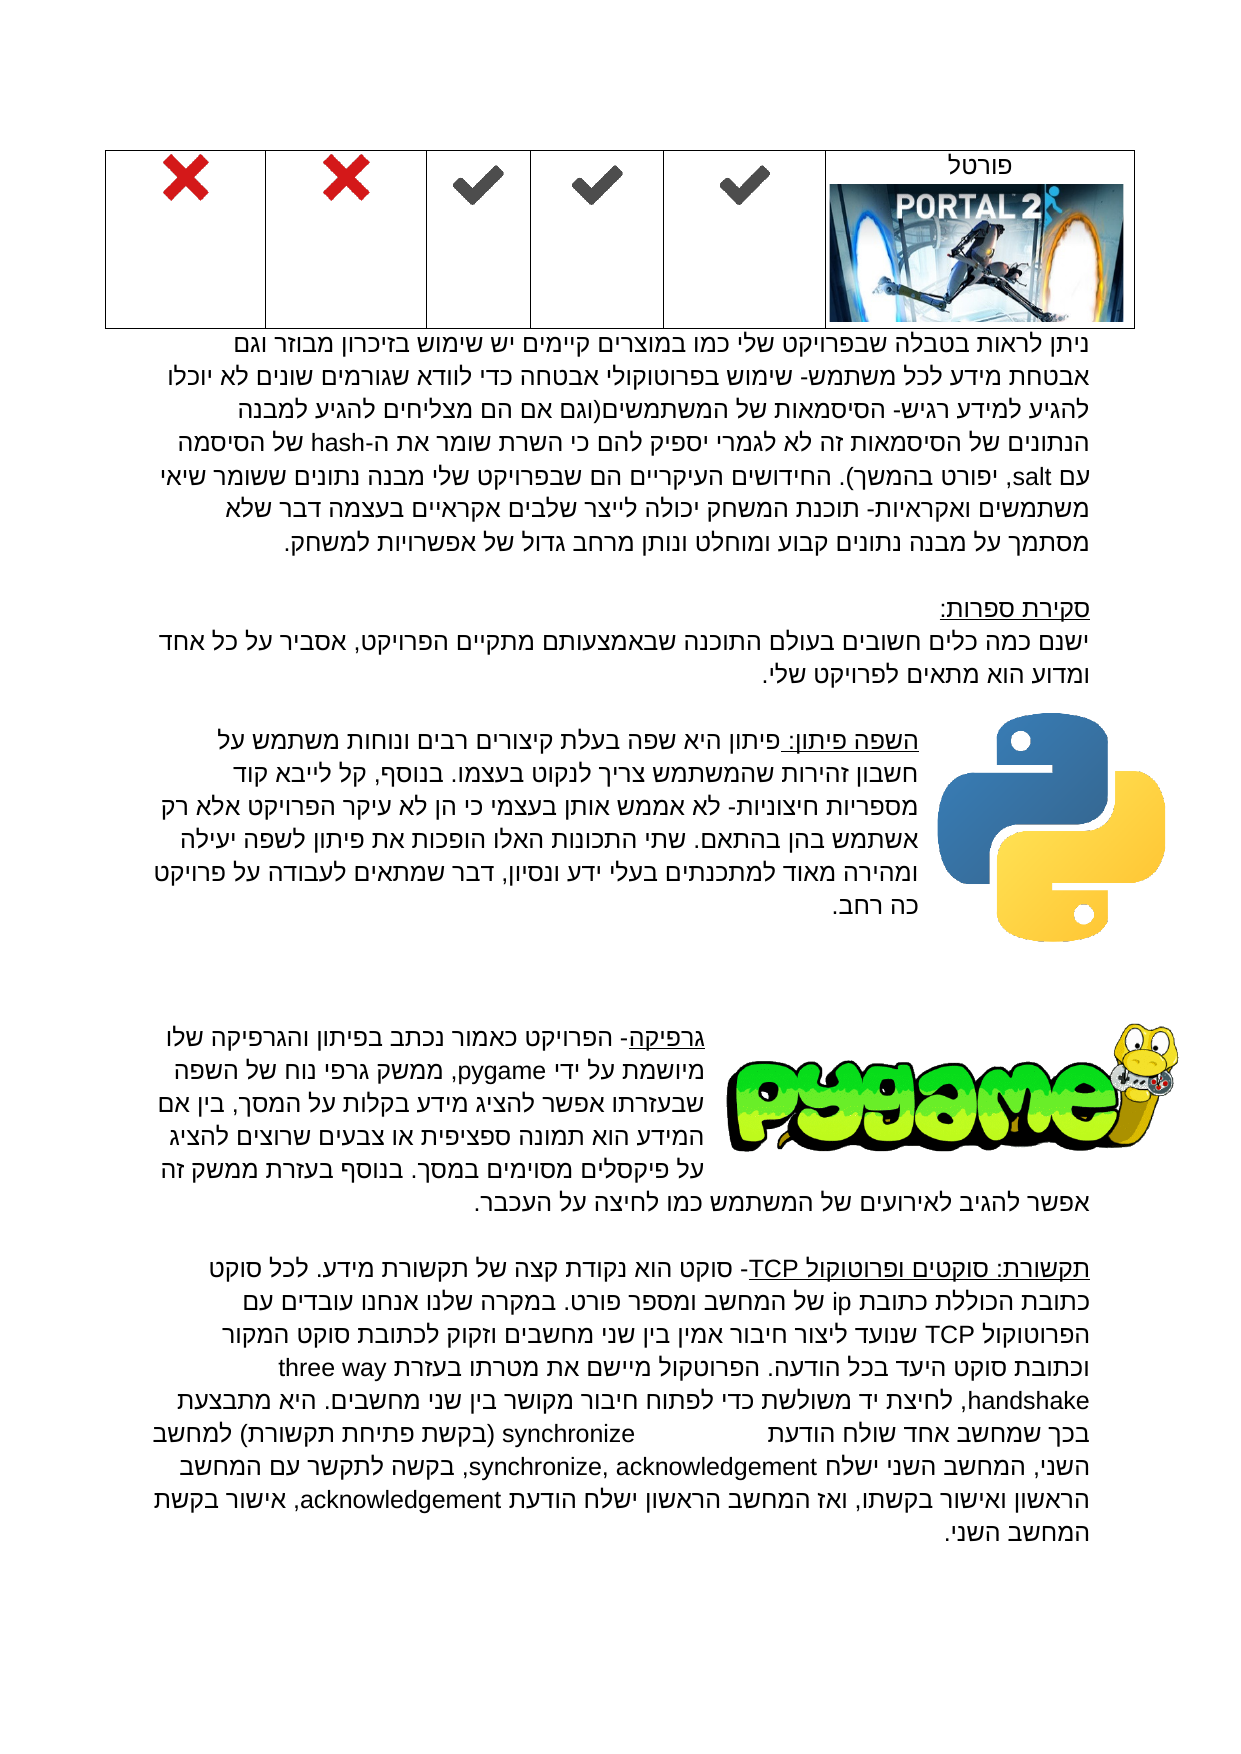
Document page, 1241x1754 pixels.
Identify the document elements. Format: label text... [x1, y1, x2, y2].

text ניתן לראות בטבלה שבפרויקט שלי כמו במוצרים קיימים יש שימוש בזיכרון מבוזר וגם אבטחת מידע לכל משתמש- שימוש בפרוטוקולי אבטחה כדי לוודא שגורמים שונים לא יוכלו להגיע למידע רגיש- הסיסמאות של המשתמשים(וגם אם הם מצליחים להגיע למבנה הנתונים של הסיסמאות זה לא לגמרי יספיק להם כי השרת שומר את ה-hash של הסיסמה עם salt, יפורט בהמשך). החידושים העיקריים הם שבפרויקט שלי מבנה נתונים ששומר שיאי משתמשים ואקראיות- תוכנת המשחק יכולה לייצר שלבים אקראיים בעצמה דבר שלא מסתמך על מבנה נתונים קבוע ומוחלט ונותן מרחב גדול של אפשרויות למשחק. [150, 329, 1090, 556]
table_cell [664, 151, 825, 328]
picture [562, 151, 632, 220]
picture [829, 184, 1124, 322]
picture [723, 1019, 1182, 1156]
picture [159, 151, 212, 204]
picture [443, 151, 513, 220]
text סקירת ספרות: [150, 593, 1090, 622]
picture [710, 151, 779, 220]
table_cell [531, 151, 663, 328]
table_cell [106, 151, 265, 328]
picture [319, 151, 373, 204]
text ישנם כמה כלים חשובים בעולם התוכנה שבאמצעותם מתקיים הפרויקט, אסביר על כל אחד ומדוע הוא מתאים לפרויקט שלי. [150, 627, 1090, 688]
table_cell פורטל [826, 151, 1134, 328]
picture [937, 713, 1166, 942]
text השפה פיתון: פיתון היא שפה בעלת קיצורים רבים ונוחות משתמש על חשבון זהירות שהמשתמש צריך לנקוט בעצמו. בנוסף, קל לייבא קוד מספריות חיצוניות- לא אממש אותן בעצמי כי הן לא עיקר הפרויקט אלא רק אשתמש בהן בהתאם. שתי התכונות האלו הופכות את פיתון לשפה יעילה ומהירה מאוד למתכנתים בעלי ידע ונסיון, דבר שמתאים לעבודה על פרויקט כה רחב. [150, 726, 937, 919]
text גרפיקה- הפרויקט כאמור נכתב בפיתון והגרפיקה שלו מיושמת על ידי pygame, ממשק גרפי נוח של השפה שבעזרתו אפשר להציג מידע בקלות על המסך, בין אם המידע הוא תמונה ספציפית או צבעים שרוצים להציג על פיקסלים מסוימים במסך. בנוסף בעזרת ממשק זה אפשר להגיב לאירועים של המשתמש כמו לחיצה על העכבר. [150, 1023, 1090, 1217]
table_cell [427, 151, 530, 328]
table_cell [266, 151, 426, 328]
text תקשורת: סוקטים ופרוטוקול TCP- סוקט הוא נקודת קצה של תקשורת מידע. לכל סוקט כתובת הכוללת כתובת ip של המחשב ומספר פורט. במקרה שלנו אנחנו עובדים עם הפרוטוקול TCP שנועד ליצור חיבור אמין בין שני מחשבים וזקוק לכתובת סוקט המקור וכתובת סוקט היעד בכל הודעה. הפרוטקול מיישם את מטרתו בעזרת three way handshake, לחיצת יד משולשת כדי לפתוח חיבור מקושר בין שני מחשבים. היא מתבצעת בכך שמחשב אחד שולח הודעת synchronize (בקשת פתיחת תקשורת) למחשב השני, המחשב השני ישלח synchronize, acknowledgement, בקשה לתקשר עם המחשב הראשון ואישור בקשתו, ואז המחשב הראשון ישלח הודעת acknowledgement, אישור בקשת המחשב השני. [150, 1254, 1090, 1547]
